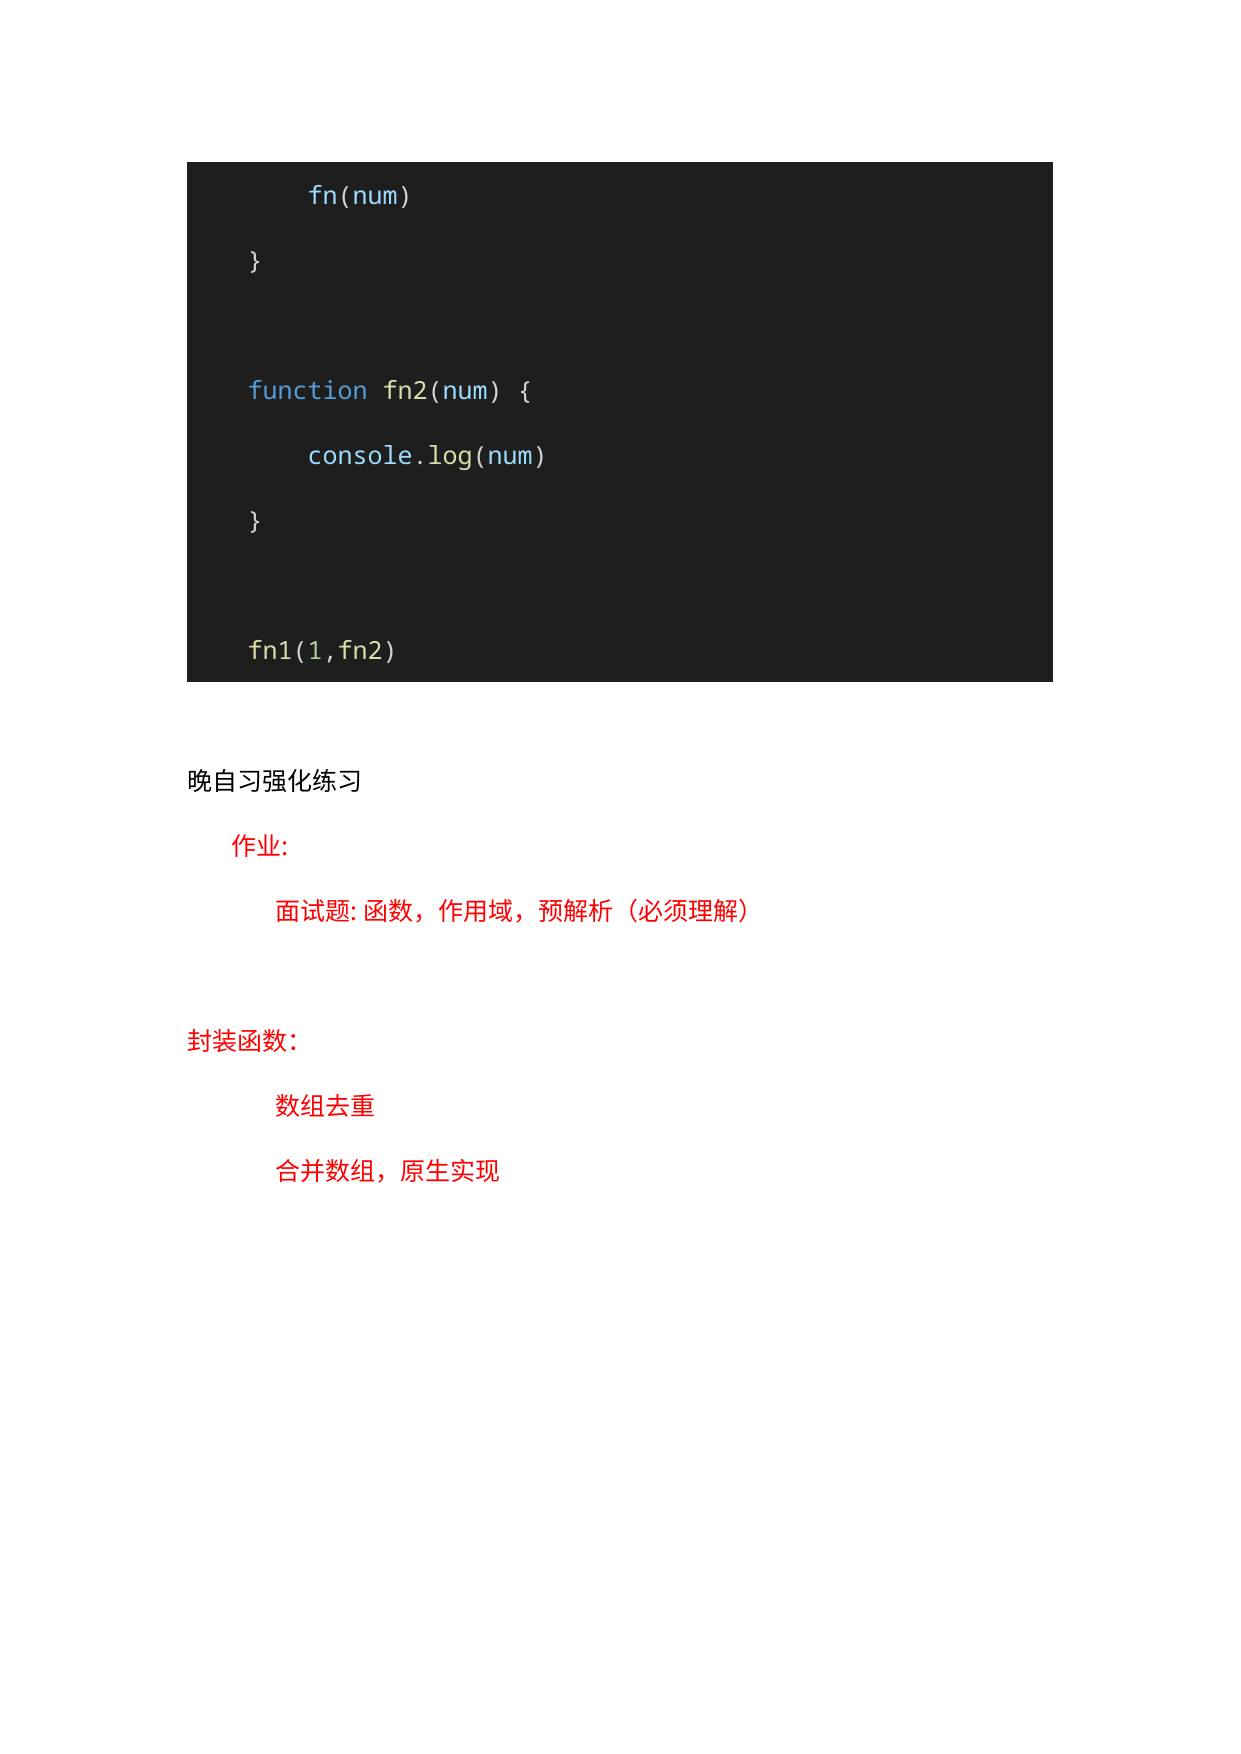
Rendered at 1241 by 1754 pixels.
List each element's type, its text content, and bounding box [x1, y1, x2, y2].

text 作业: [187, 812, 1053, 877]
text } [187, 487, 1053, 552]
text fn1(1,fn2) [187, 617, 1053, 682]
text 封装函数： [187, 1007, 1053, 1072]
text 合并数组，原生实现 [187, 1137, 1053, 1202]
text 数组去重 [187, 1072, 1053, 1137]
text function fn2(num) { [187, 357, 1053, 422]
text 晚自习强化练习 [187, 747, 1053, 812]
text } [187, 227, 1053, 292]
text fn(num) [187, 162, 1053, 227]
text 面试题: 函数，作用域，预解析（必须理解） [187, 877, 1053, 942]
text console.log(num) [187, 422, 1053, 487]
